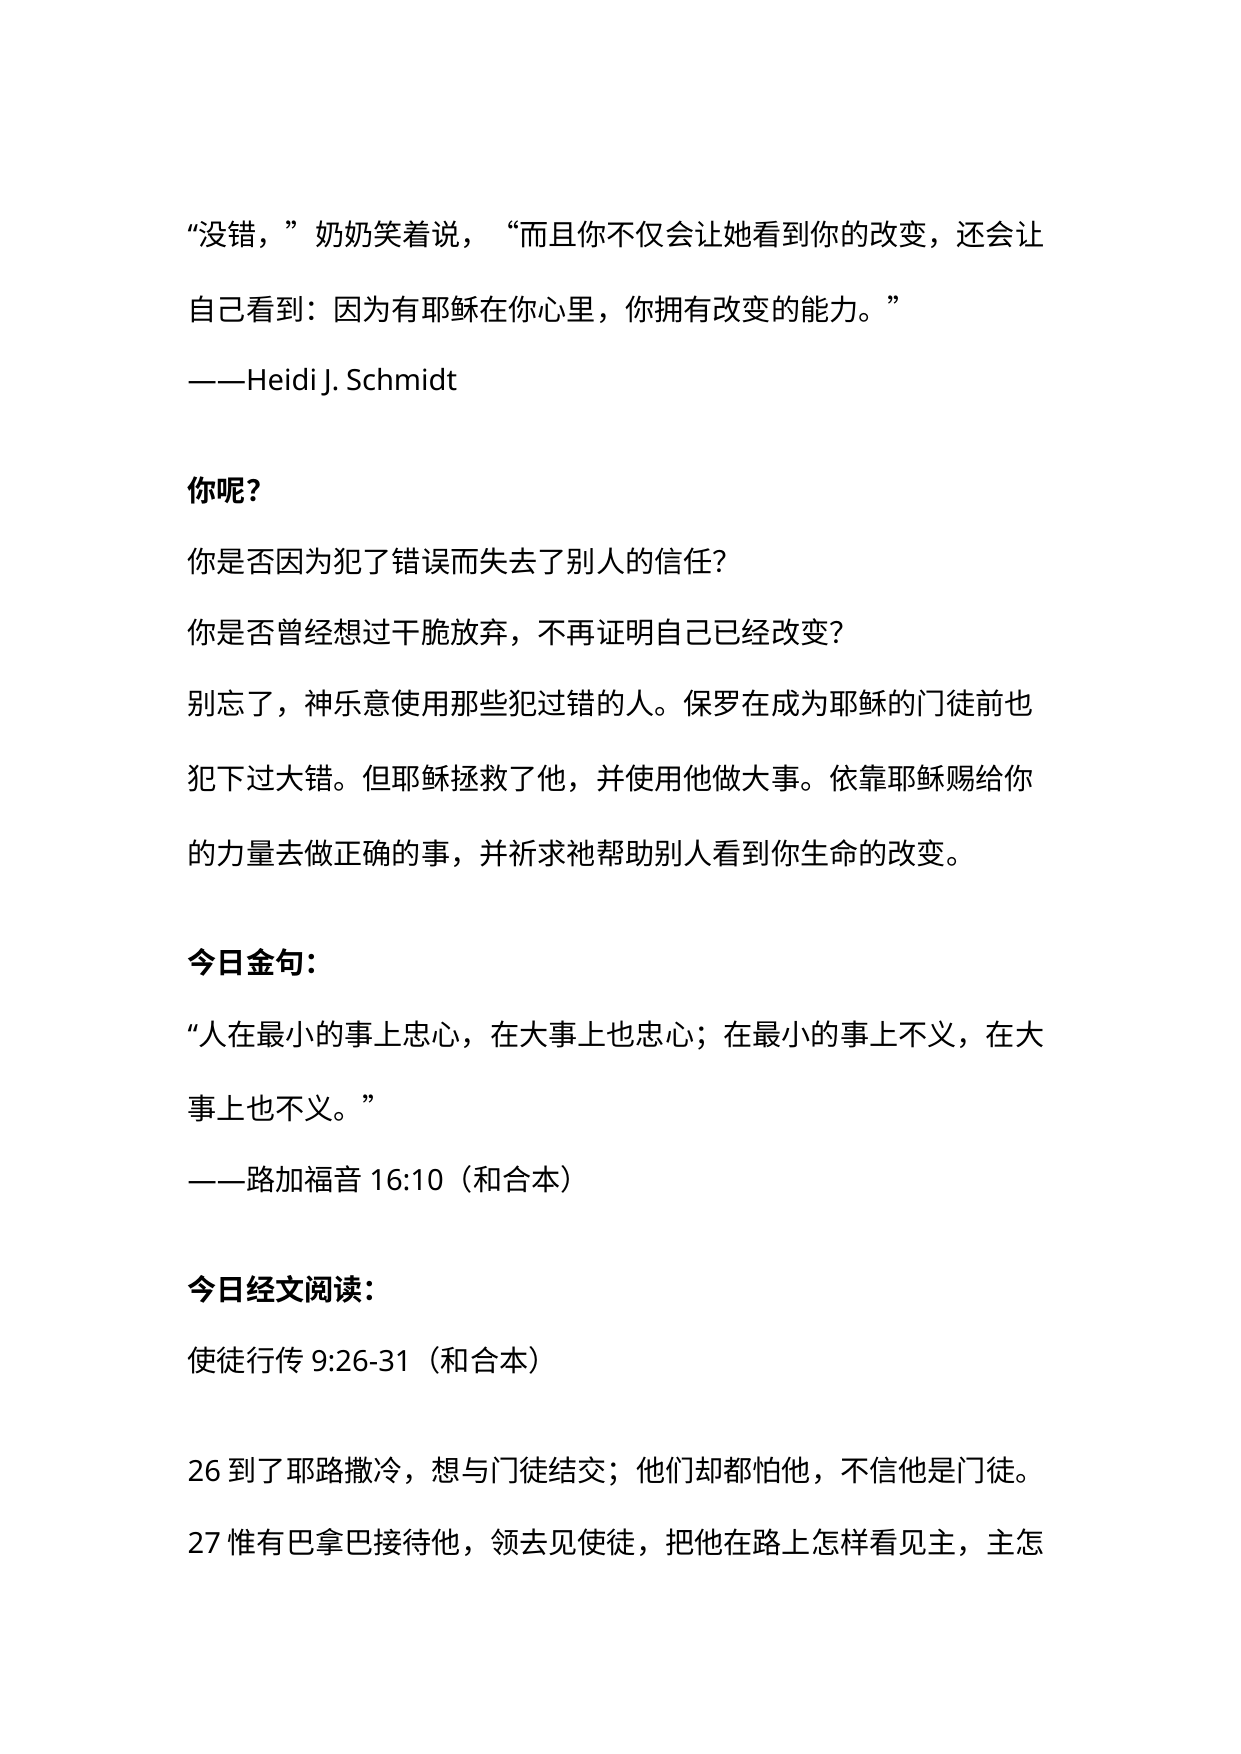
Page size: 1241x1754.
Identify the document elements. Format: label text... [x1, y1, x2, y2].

text 你是否曾经想过干脆放弃，不再证明自己已经改变？ [187, 598, 1053, 663]
text 你是否因为犯了错误而失去了别人的信任？ [187, 527, 1053, 592]
text 今日金句： [187, 928, 1053, 993]
text “人在最小的事上忠心，在大事上也忠心；在最小的事上不义，在大事上也不义。” [187, 1000, 1053, 1139]
text “没错，”奶奶笑着说，“而且你不仅会让她看到你的改变，还会让自己看到：因为有耶稣在你心里，你拥有改变的能力。” [187, 200, 1053, 340]
text ——路加福音 16:10（和合本） [187, 1146, 1053, 1211]
text 今日经文阅读： [187, 1256, 1053, 1321]
text 你呢？ [187, 456, 1053, 521]
text 27 惟有巴拿巴接待他，领去见使徒，把他在路上怎样看见主，主怎样向他说话，他在大马色怎样奉耶稣的名放胆传道，都述说出来。 [187, 1508, 1053, 1573]
text 别忘了，神乐意使用那些犯过错的人。保罗在成为耶稣的门徒前也犯下过大错。但耶稣拯救了他，并使用他做大事。依靠耶稣赐给你的力量去做正确的事，并祈求祂帮助别人看到你生命的改变。 [187, 669, 1053, 884]
text ——Heidi J. Schmidt [187, 346, 1053, 411]
text 26 到了耶路撒冷，想与门徒结交；他们却都怕他，不信他是门徒。 [187, 1437, 1053, 1502]
text 使徒行传 9:26-31（和合本） [187, 1327, 1053, 1392]
